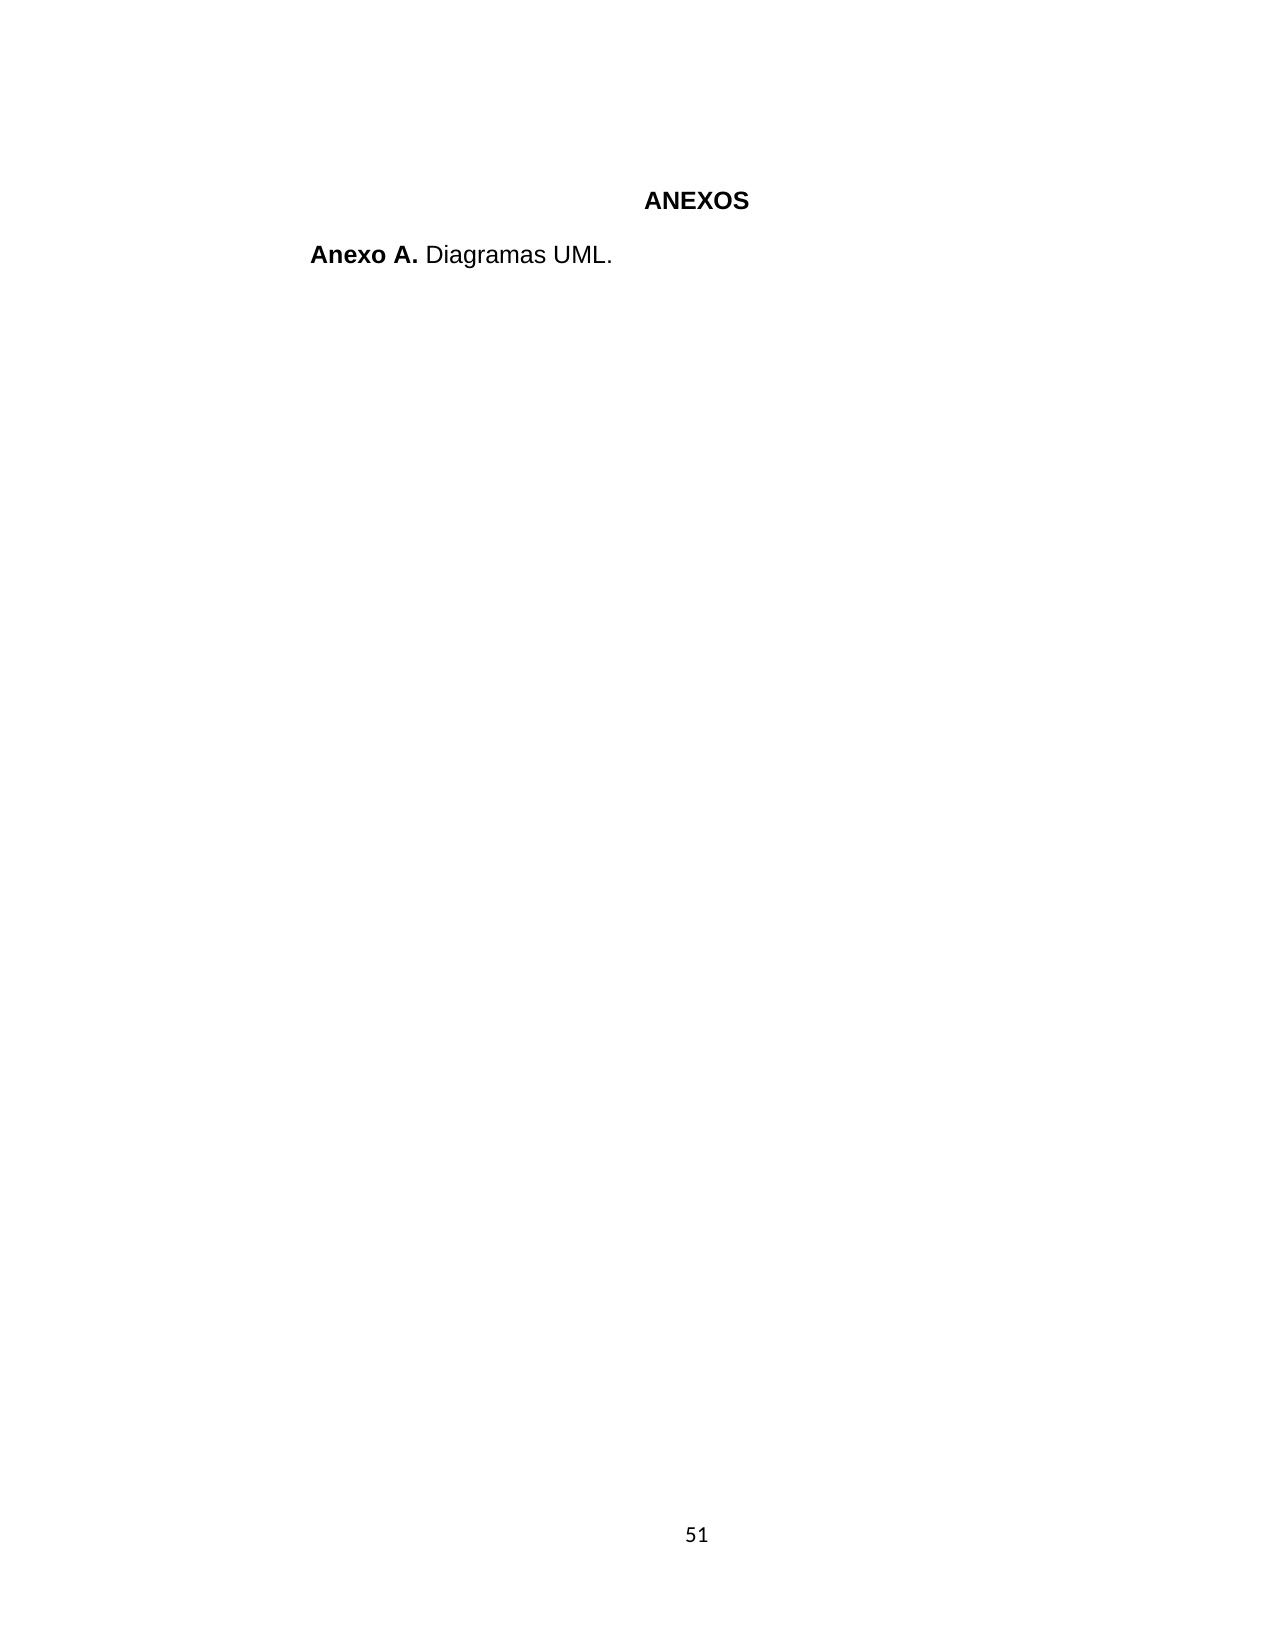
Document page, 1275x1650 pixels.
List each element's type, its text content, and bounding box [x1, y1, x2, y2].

text Anexo A. Diagramas UML. [236, 240, 1157, 268]
text ANEXOS [236, 177, 1157, 215]
